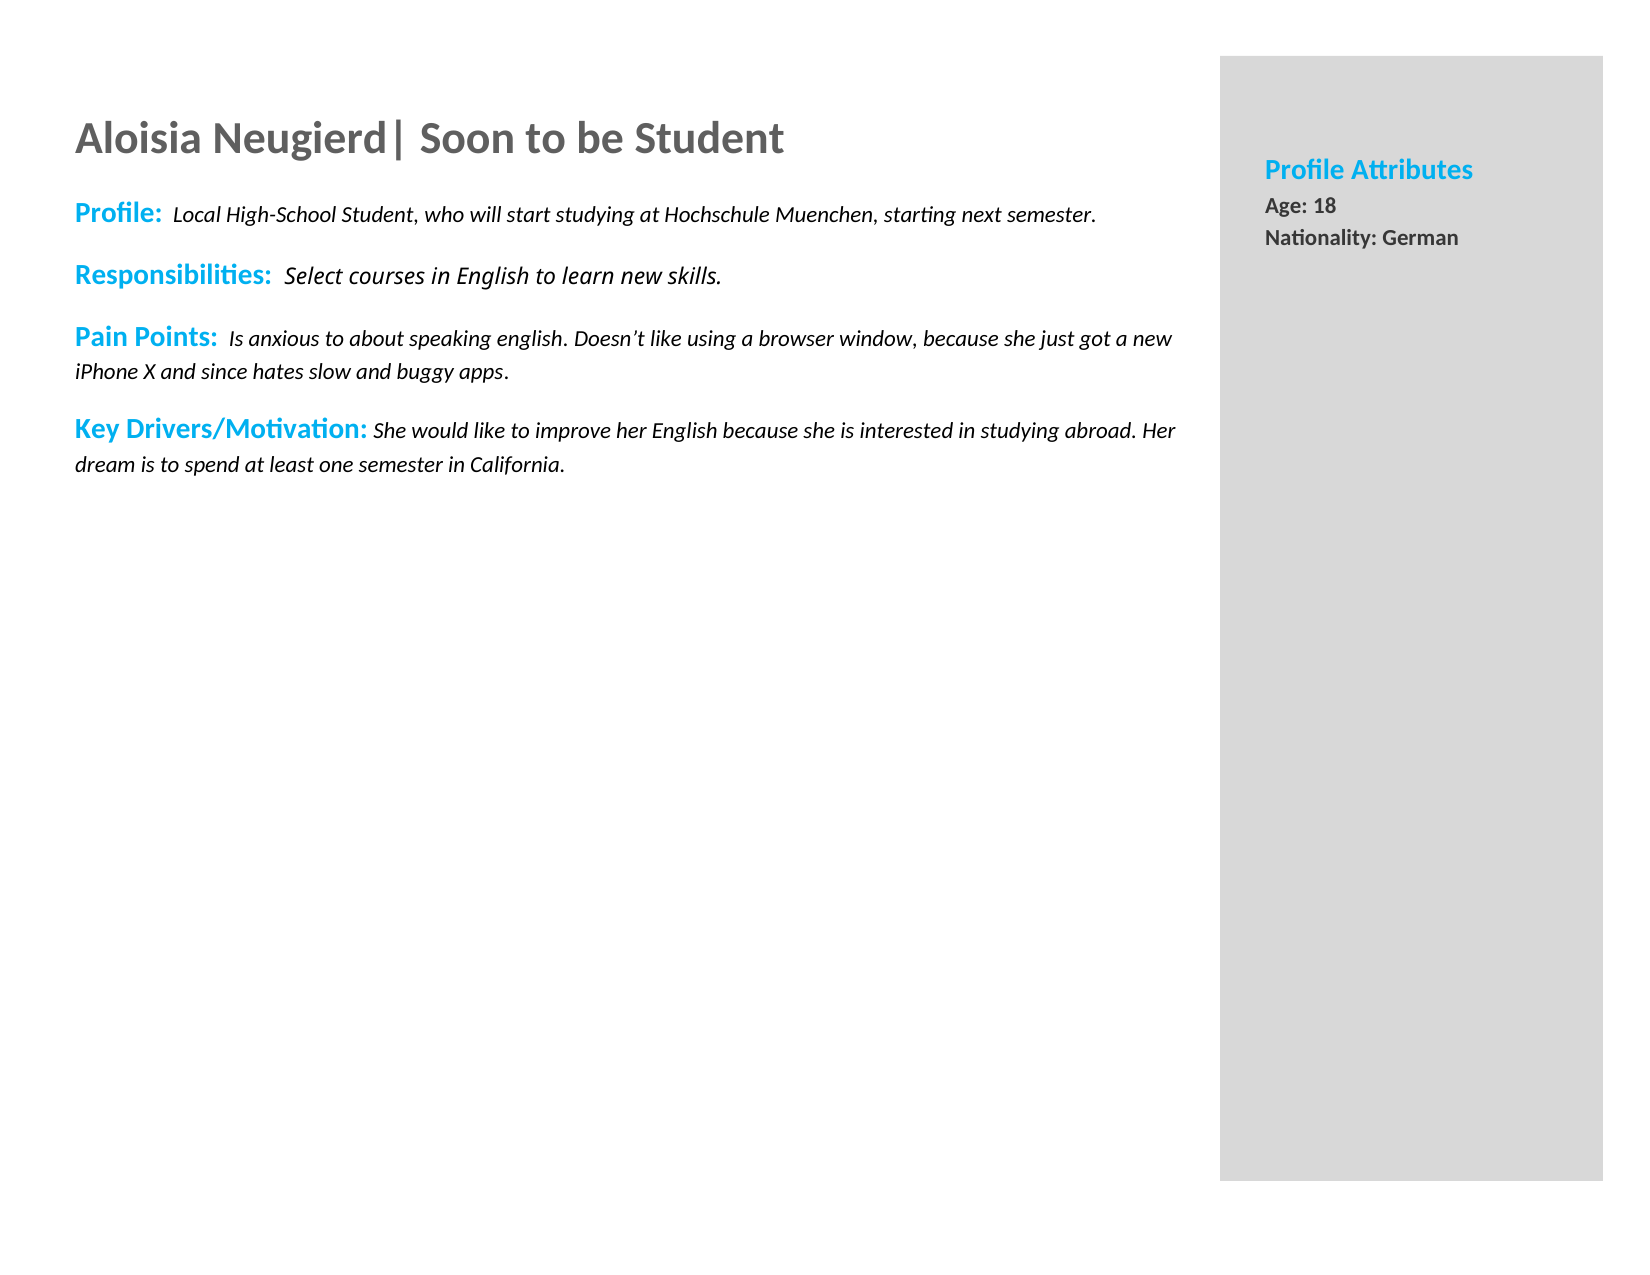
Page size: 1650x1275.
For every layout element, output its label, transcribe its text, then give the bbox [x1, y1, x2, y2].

text Profile: Local High-School Student, who will start studying at Hochschule Muenchen, starting next semester. [75, 194, 1220, 230]
text Aloisia Neugierd| Soon to be Student [75, 109, 1220, 165]
text Responsibilities: Select courses in English to learn new skills. [75, 256, 1220, 292]
text Pain Points: Is anxious to about speaking english. Doesn’t like using a browser window, because she just got a new iPhone X and since hates slow and buggy apps. [75, 318, 1220, 386]
text Key Drivers/Motivation: She would like to improve her English because she is interested in studying abroad. Her dream is to spend at least one semester in California. [75, 411, 1220, 478]
